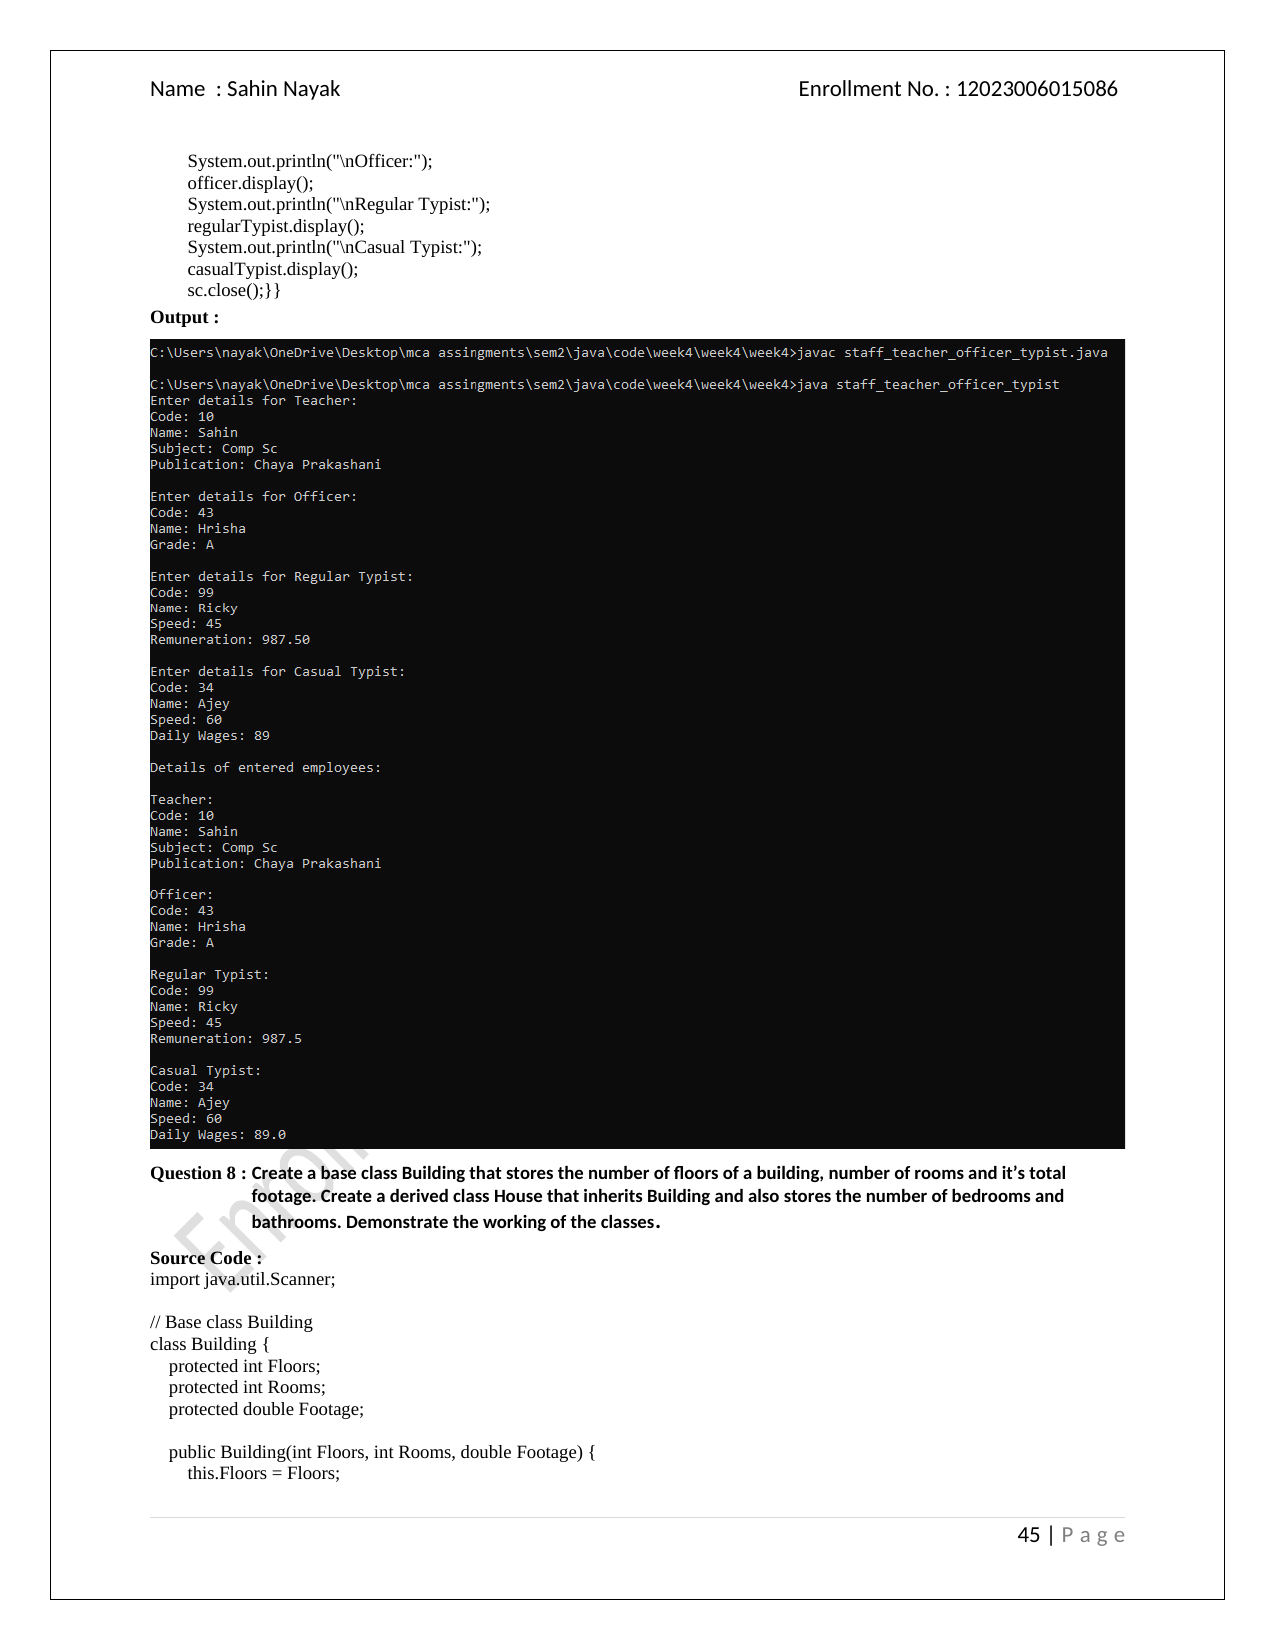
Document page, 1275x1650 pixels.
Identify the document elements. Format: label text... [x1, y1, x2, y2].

text regularTypist.display(); [150, 215, 1125, 236]
text System.out.println("\nOfficer:"); [150, 150, 1125, 172]
picture [150, 339, 1125, 1149]
text footage. Create a derived class House that inherits Building and also stores the number of bedrooms and [150, 1184, 1125, 1207]
text class Building { [150, 1333, 1125, 1354]
text officer.display(); [150, 172, 1125, 193]
text protected int Rooms; [150, 1376, 1125, 1398]
text protected double Footage; [150, 1398, 1125, 1419]
text import java.util.Scanner; [150, 1268, 1125, 1290]
text this.Floors = Floors; [150, 1462, 1125, 1484]
text bathrooms. Demonstrate the working of the classes. [150, 1207, 1125, 1235]
text protected int Floors; [150, 1354, 1125, 1376]
text Output : [150, 306, 1125, 327]
text Question 8 : Create a base class Building that stores the number of floors of a building, number of rooms and it’s total [150, 1161, 1125, 1184]
text System.out.println("\nCasual Typist:"); [150, 236, 1125, 258]
text // Base class Building [150, 1311, 1125, 1333]
text sc.close();}} [150, 279, 1125, 301]
text casualTypist.display(); [150, 258, 1125, 279]
text Source Code : [150, 1247, 1125, 1268]
text System.out.println("\nRegular Typist:"); [150, 193, 1125, 215]
text public Building(int Floors, int Rooms, double Footage) { [150, 1441, 1125, 1462]
